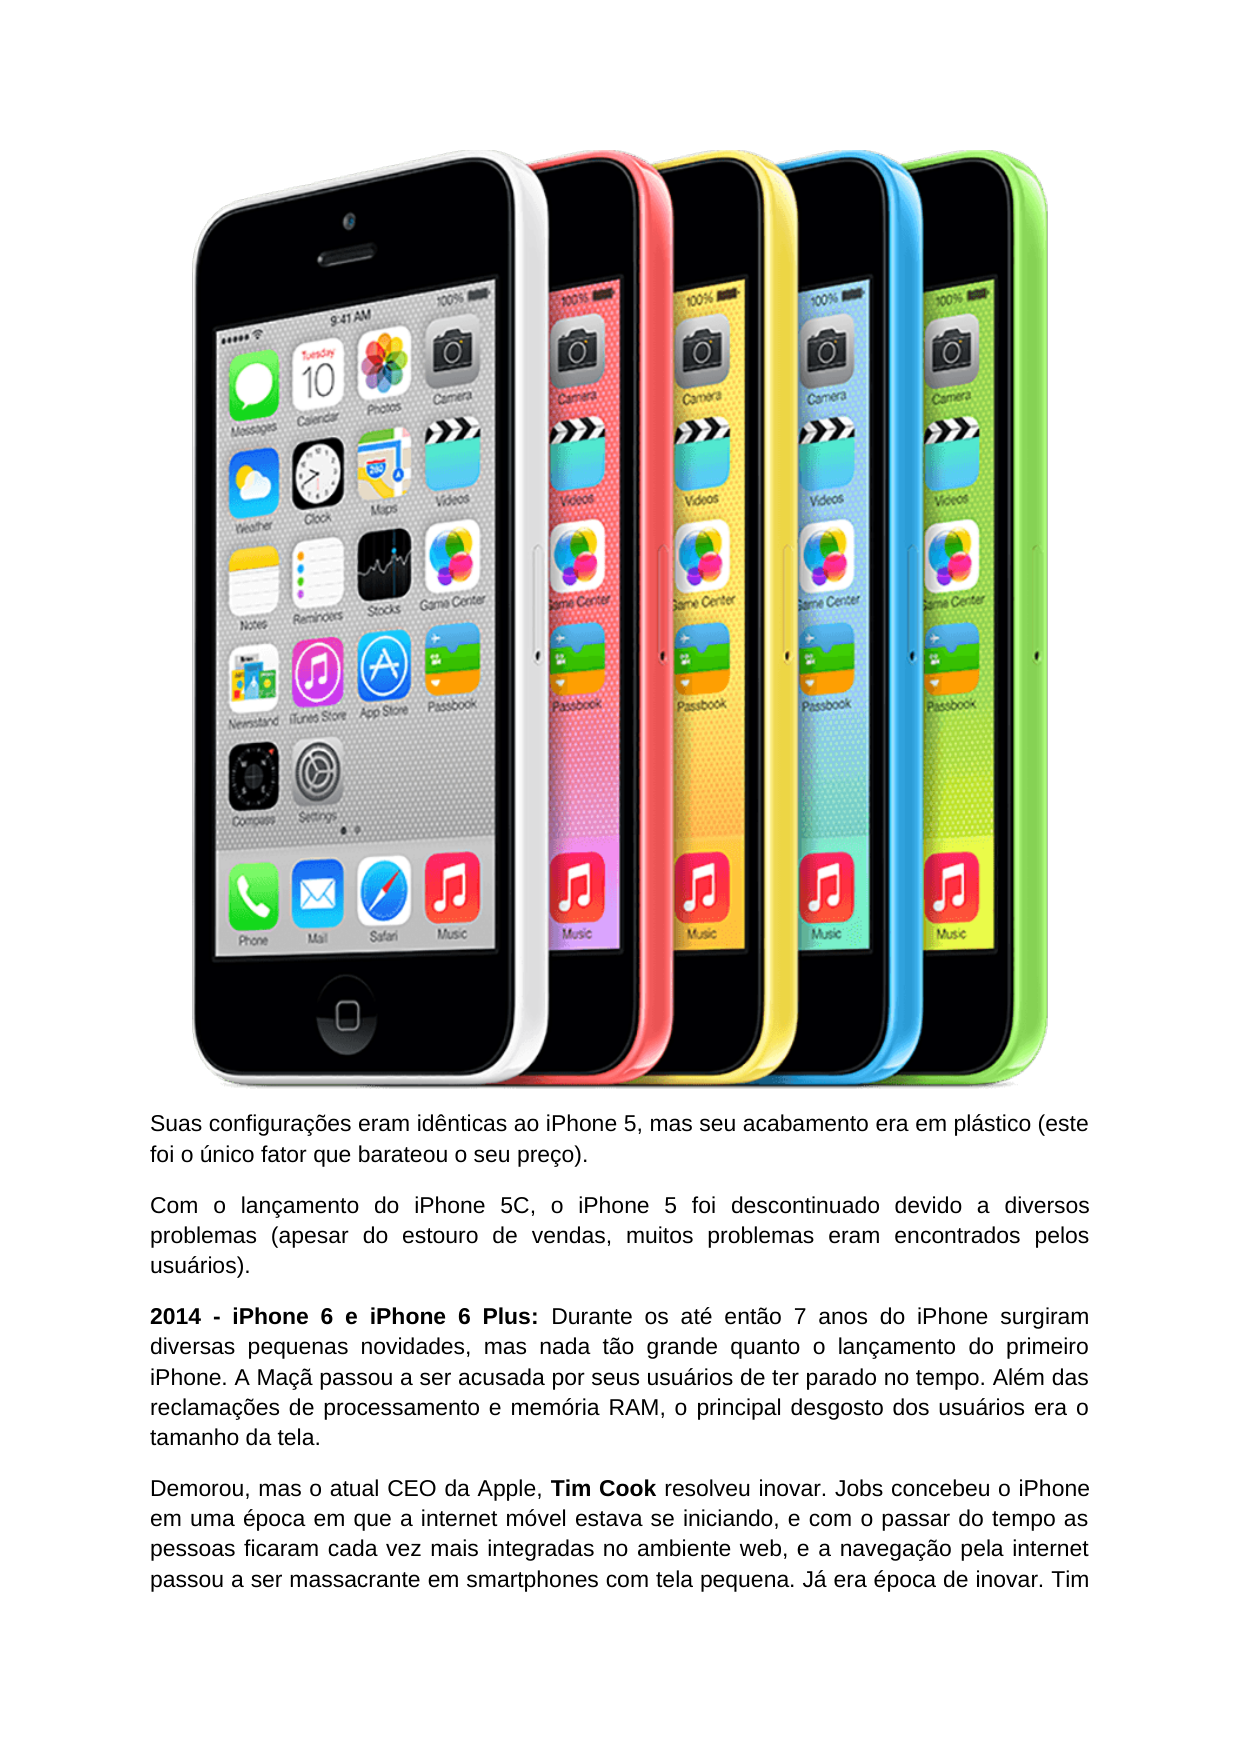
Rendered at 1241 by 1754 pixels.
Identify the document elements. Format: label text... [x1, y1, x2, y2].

text Suas configurações eram idênticas ao iPhone 5, mas seu acabamento era em plástico (este foi o único fator que barateou o seu preço). [150, 1110, 1090, 1167]
text Com o lançamento do iPhone 5C, o iPhone 5 foi descontinuado devido a diversos problemas (apesar do estouro de vendas, muitos problemas eram encontrados pelos usuários). [150, 1192, 1090, 1278]
text 2014 - iPhone 6 e iPhone 6 Plus: Durante os até então 7 anos do iPhone surgiram diversas pequenas novidades, mas nada tão grande quanto o lançamento do primeiro iPhone. A Maçã passou a ser acusada por seus usuários de ter parado no tempo. Além das reclamações de processamento e memória RAM, o principal desgosto dos usuários era o tamanho da tela. [150, 1303, 1090, 1450]
picture [150, 150, 1091, 1090]
